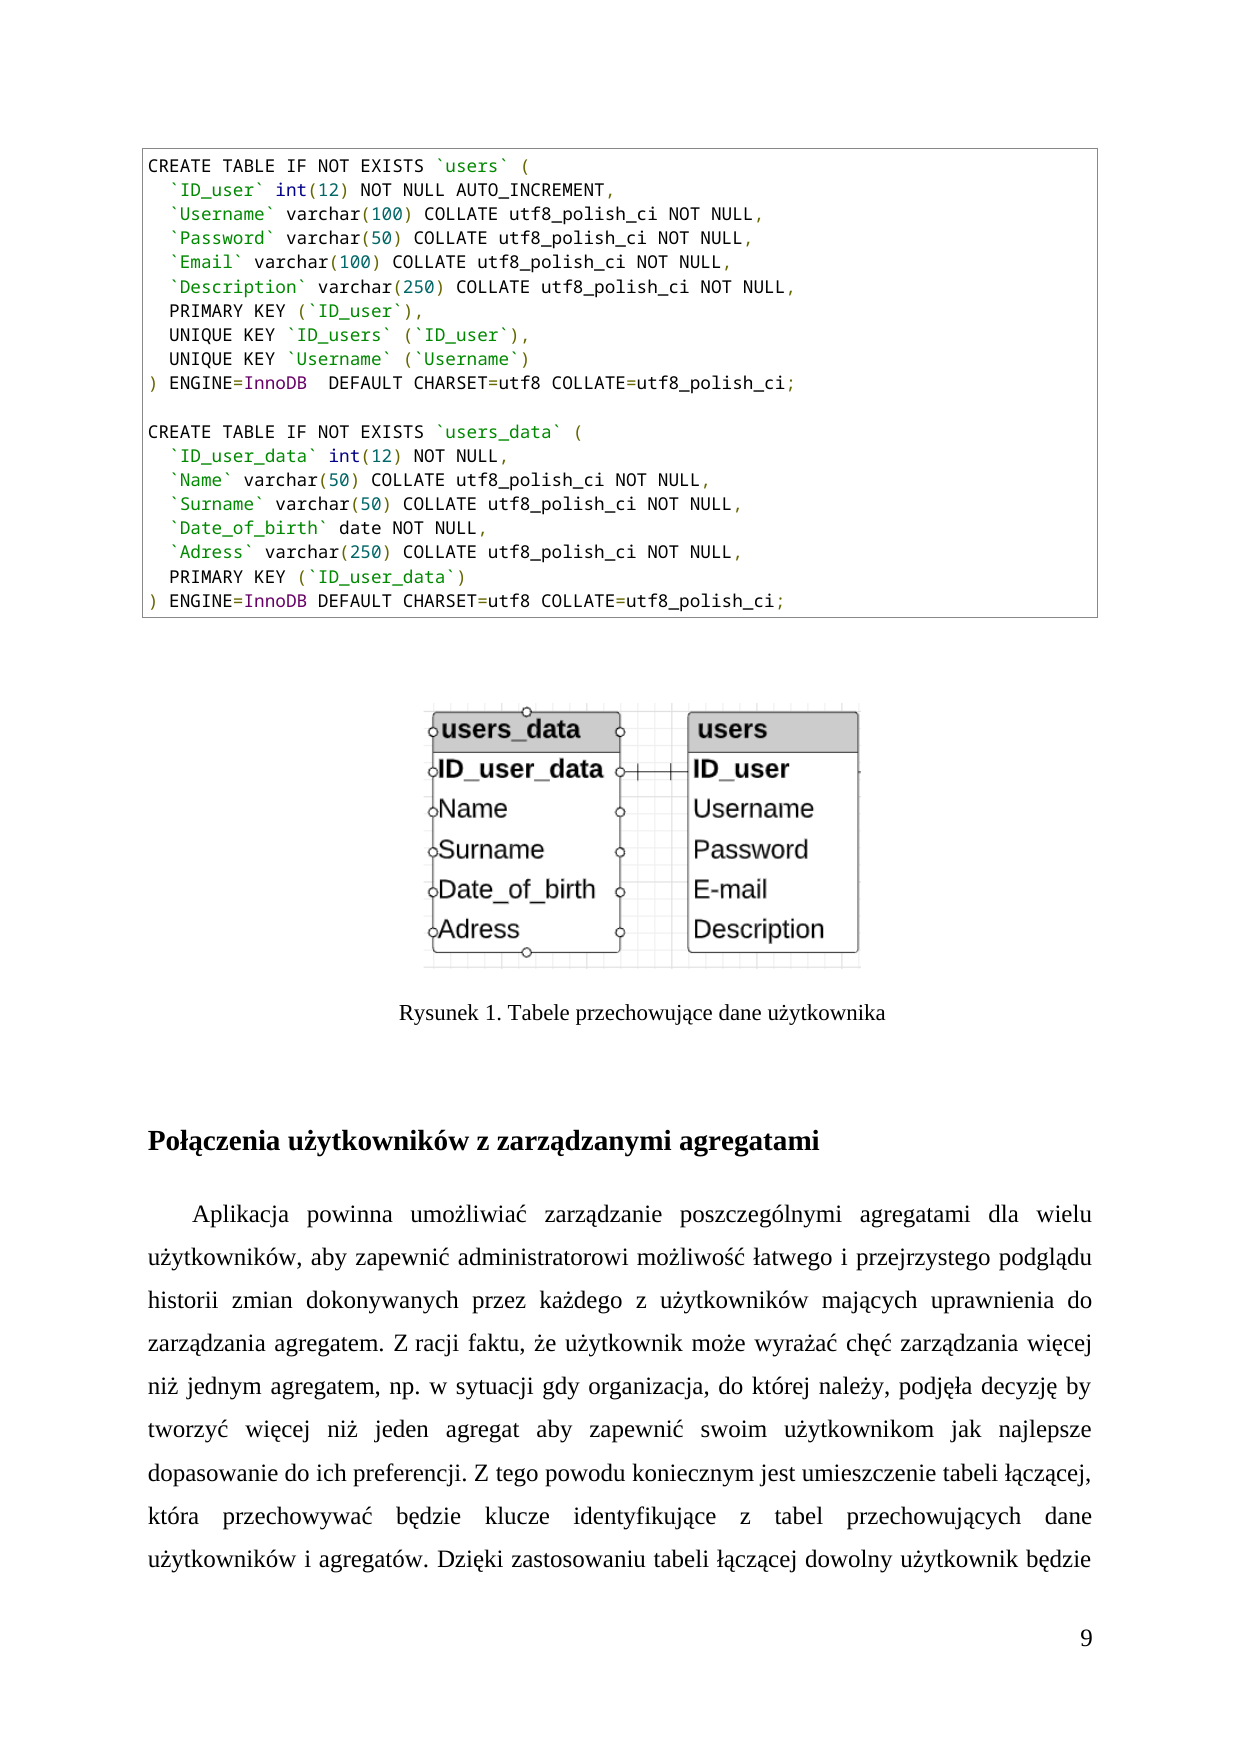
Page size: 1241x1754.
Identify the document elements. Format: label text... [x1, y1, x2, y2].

text UNIQUE KEY `Username` (`Username`) [148, 347, 1093, 371]
text PRIMARY KEY (`ID_user_data`) [148, 564, 1093, 583]
picture [423, 703, 861, 969]
text `Name` varchar(50) COLLATE utf8_polish_ci NOT NULL, [148, 467, 1093, 492]
text `ID_user` int(12) NOT NULL AUTO_INCREMENT, [148, 177, 1093, 202]
text UNIQUE KEY `ID_users` (`ID_user`), [148, 322, 1093, 347]
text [148, 1199, 1093, 1573]
text `Description` varchar(250) COLLATE utf8_polish_ci NOT NULL, [148, 274, 1093, 298]
subtitle Połączenia użytkowników z zarządzanymi agregatami [148, 1123, 1093, 1157]
text ) ENGINE=InnoDB DEFAULT CHARSET=utf8 COLLATE=utf8_polish_ci; [143, 583, 1097, 617]
text `ID_user_data` int(12) NOT NULL, [148, 443, 1093, 467]
text `Surname` varchar(50) COLLATE utf8_polish_ci NOT NULL, [148, 492, 1093, 516]
text `Date_of_birth` date NOT NULL, [148, 516, 1093, 540]
text CREATE TABLE IF NOT EXISTS `users_data` ( [148, 419, 1093, 443]
text `Username` varchar(100) COLLATE utf8_polish_ci NOT NULL, [148, 202, 1093, 226]
text ) ENGINE=InnoDB DEFAULT CHARSET=utf8 COLLATE=utf8_polish_ci; [148, 371, 1093, 395]
text `Adress` varchar(250) COLLATE utf8_polish_ci NOT NULL, [148, 540, 1093, 564]
text PRIMARY KEY (`ID_user`), [148, 298, 1093, 322]
text `Email` varchar(100) COLLATE utf8_polish_ci NOT NULL, [148, 250, 1093, 274]
text CREATE TABLE IF NOT EXISTS `users` ( [143, 149, 1097, 177]
text `Password` varchar(50) COLLATE utf8_polish_ci NOT NULL, [148, 226, 1093, 250]
